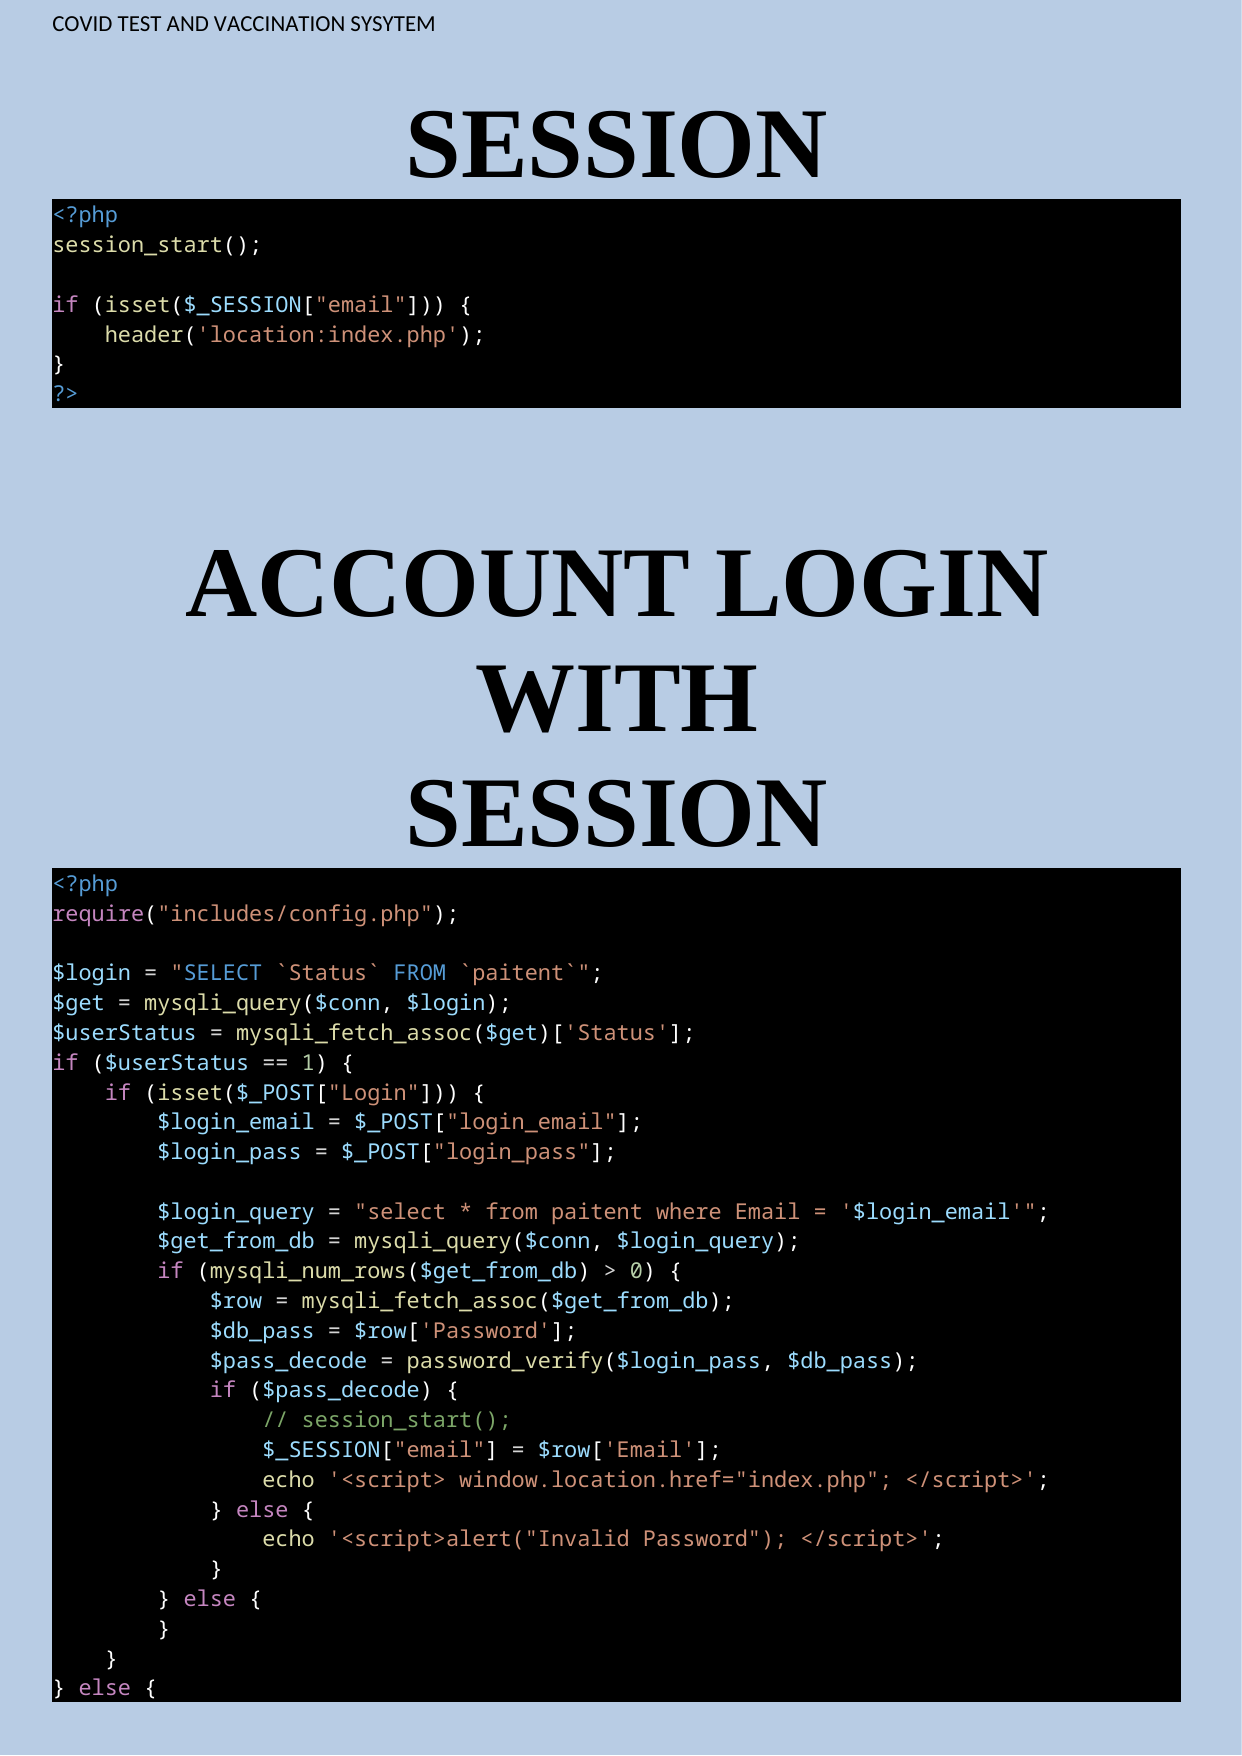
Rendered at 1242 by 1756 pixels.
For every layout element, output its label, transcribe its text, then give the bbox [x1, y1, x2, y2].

text } [52, 1613, 1181, 1642]
text } else { [52, 1583, 1181, 1613]
text $userStatus = mysqli_fetch_assoc($get)['Status']; [52, 1017, 1181, 1047]
text session_start(); [52, 229, 1181, 259]
text $login_email = $_POST["login_email"]; [52, 1106, 1181, 1136]
text $login_pass = $_POST["login_pass"]; [52, 1136, 1181, 1166]
text $_SESSION["email"] = $row['Email']; [52, 1434, 1181, 1464]
text SESSION [52, 84, 1181, 199]
text header('location:index.php'); [52, 318, 1181, 348]
text $login_query = "select * from paitent where Email = '$login_email'"; [52, 1196, 1181, 1225]
text $get = mysqli_query($conn, $login); [52, 987, 1181, 1017]
text echo '<script>alert("Invalid Password"); </script>'; [52, 1523, 1181, 1553]
text } else { [52, 1493, 1181, 1523]
text } else { [52, 1672, 1181, 1702]
text ?> [52, 378, 1181, 408]
text WITH [52, 638, 1181, 753]
text $get_from_db = mysqli_query($conn, $login_query); [52, 1225, 1181, 1255]
text } [52, 1553, 1181, 1583]
text } [52, 348, 1181, 378]
text require("includes/config.php"); [52, 898, 1181, 927]
text // session_start(); [52, 1404, 1181, 1434]
text $pass_decode = password_verify($login_pass, $db_pass); [52, 1344, 1181, 1374]
text $login = "SELECT `Status` FROM `paitent`"; [52, 957, 1181, 987]
text <?php [52, 199, 1181, 229]
text $row = mysqli_fetch_assoc($get_from_db); [52, 1285, 1181, 1315]
text } [52, 1642, 1181, 1672]
text $db_pass = $row['Password']; [52, 1315, 1181, 1344]
text <?php [52, 868, 1181, 898]
text if (isset($_SESSION["email"])) { [52, 289, 1181, 318]
text if (mysqli_num_rows($get_from_db) > 0) { [52, 1255, 1181, 1285]
text if ($pass_decode) { [52, 1374, 1181, 1404]
text ACCOUNT LOGIN [52, 523, 1181, 638]
text if ($userStatus == 1) { [52, 1047, 1181, 1076]
text SESSION [52, 753, 1181, 868]
text echo '<script> window.location.href="index.php"; </script>'; [52, 1464, 1181, 1493]
text if (isset($_POST["Login"])) { [52, 1076, 1181, 1106]
